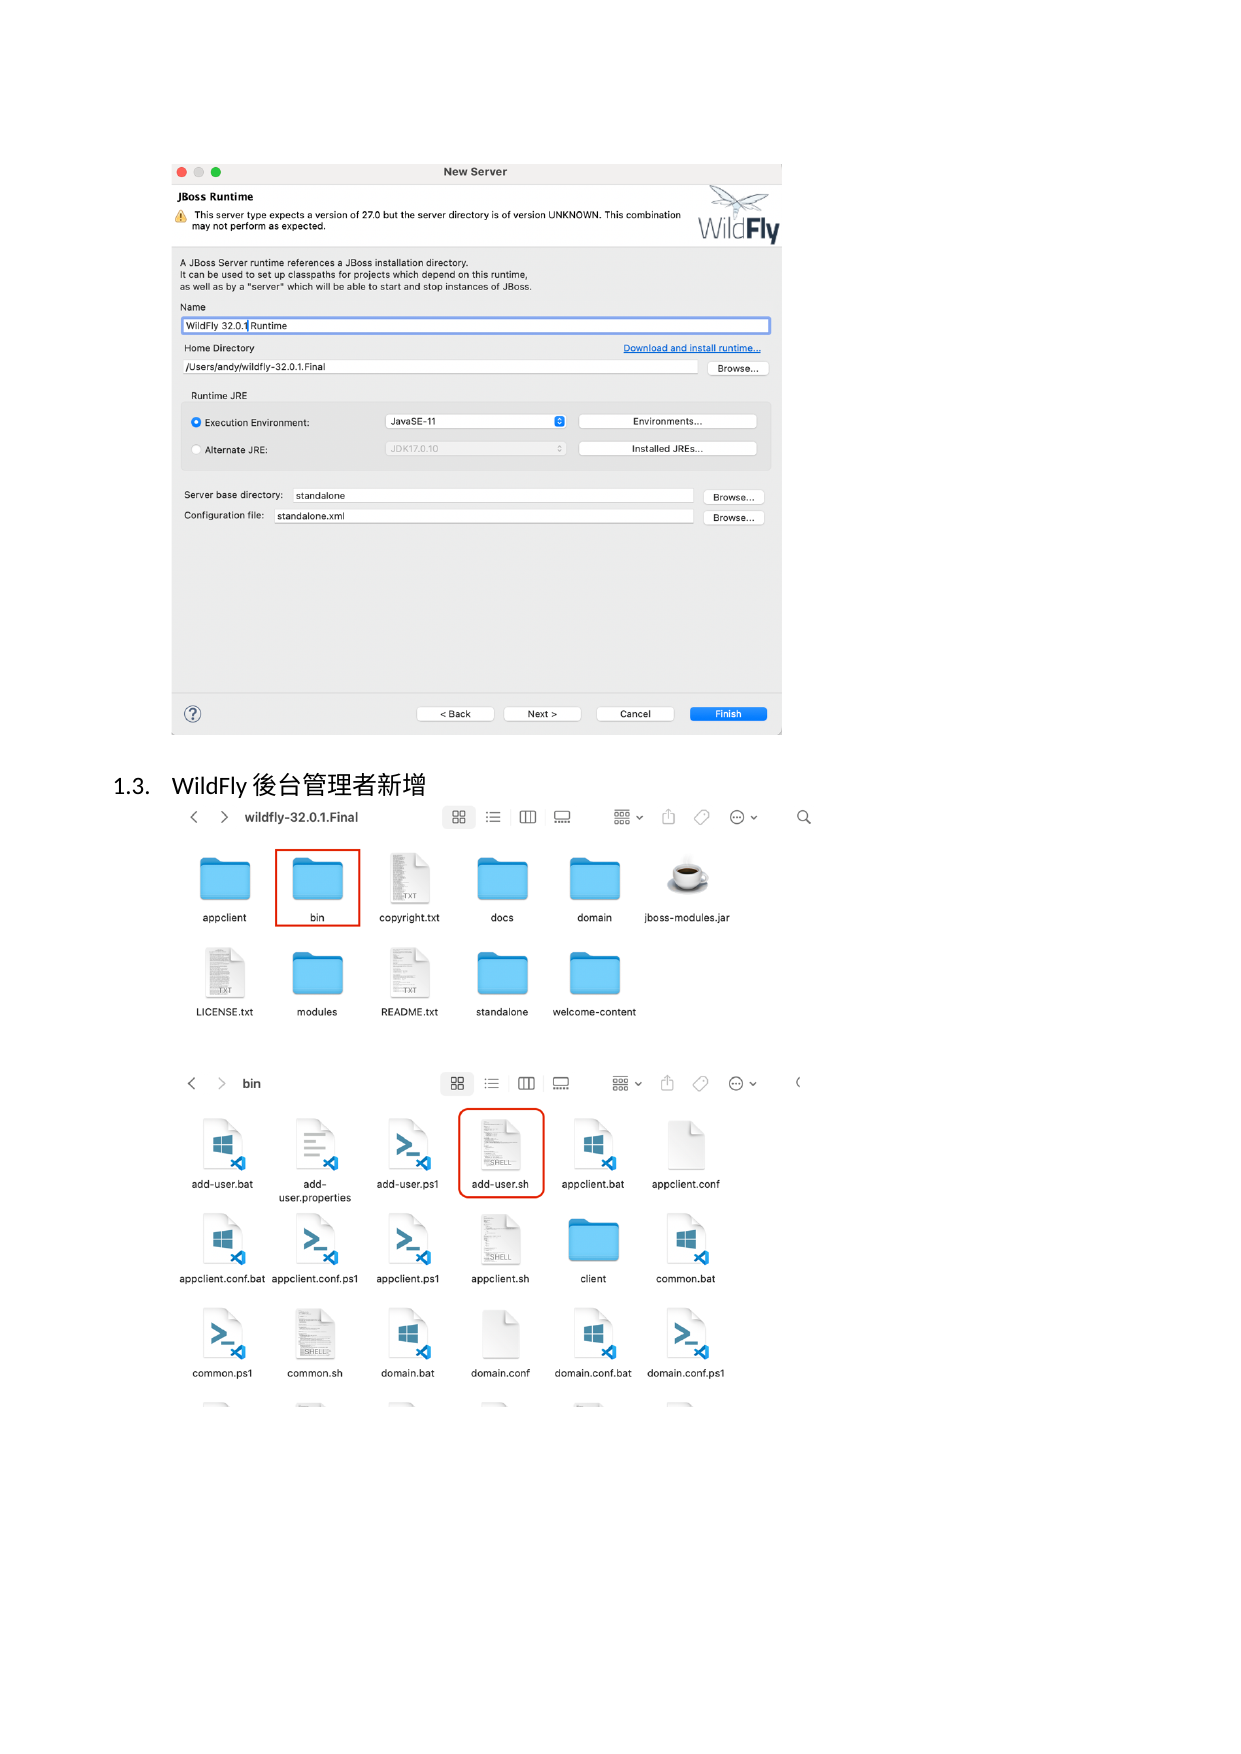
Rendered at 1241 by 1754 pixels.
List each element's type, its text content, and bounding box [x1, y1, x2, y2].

list WildFly後台管理者新增 [112, 764, 1128, 802]
picture [171, 802, 826, 1035]
picture [171, 1064, 800, 1407]
picture [171, 164, 782, 735]
